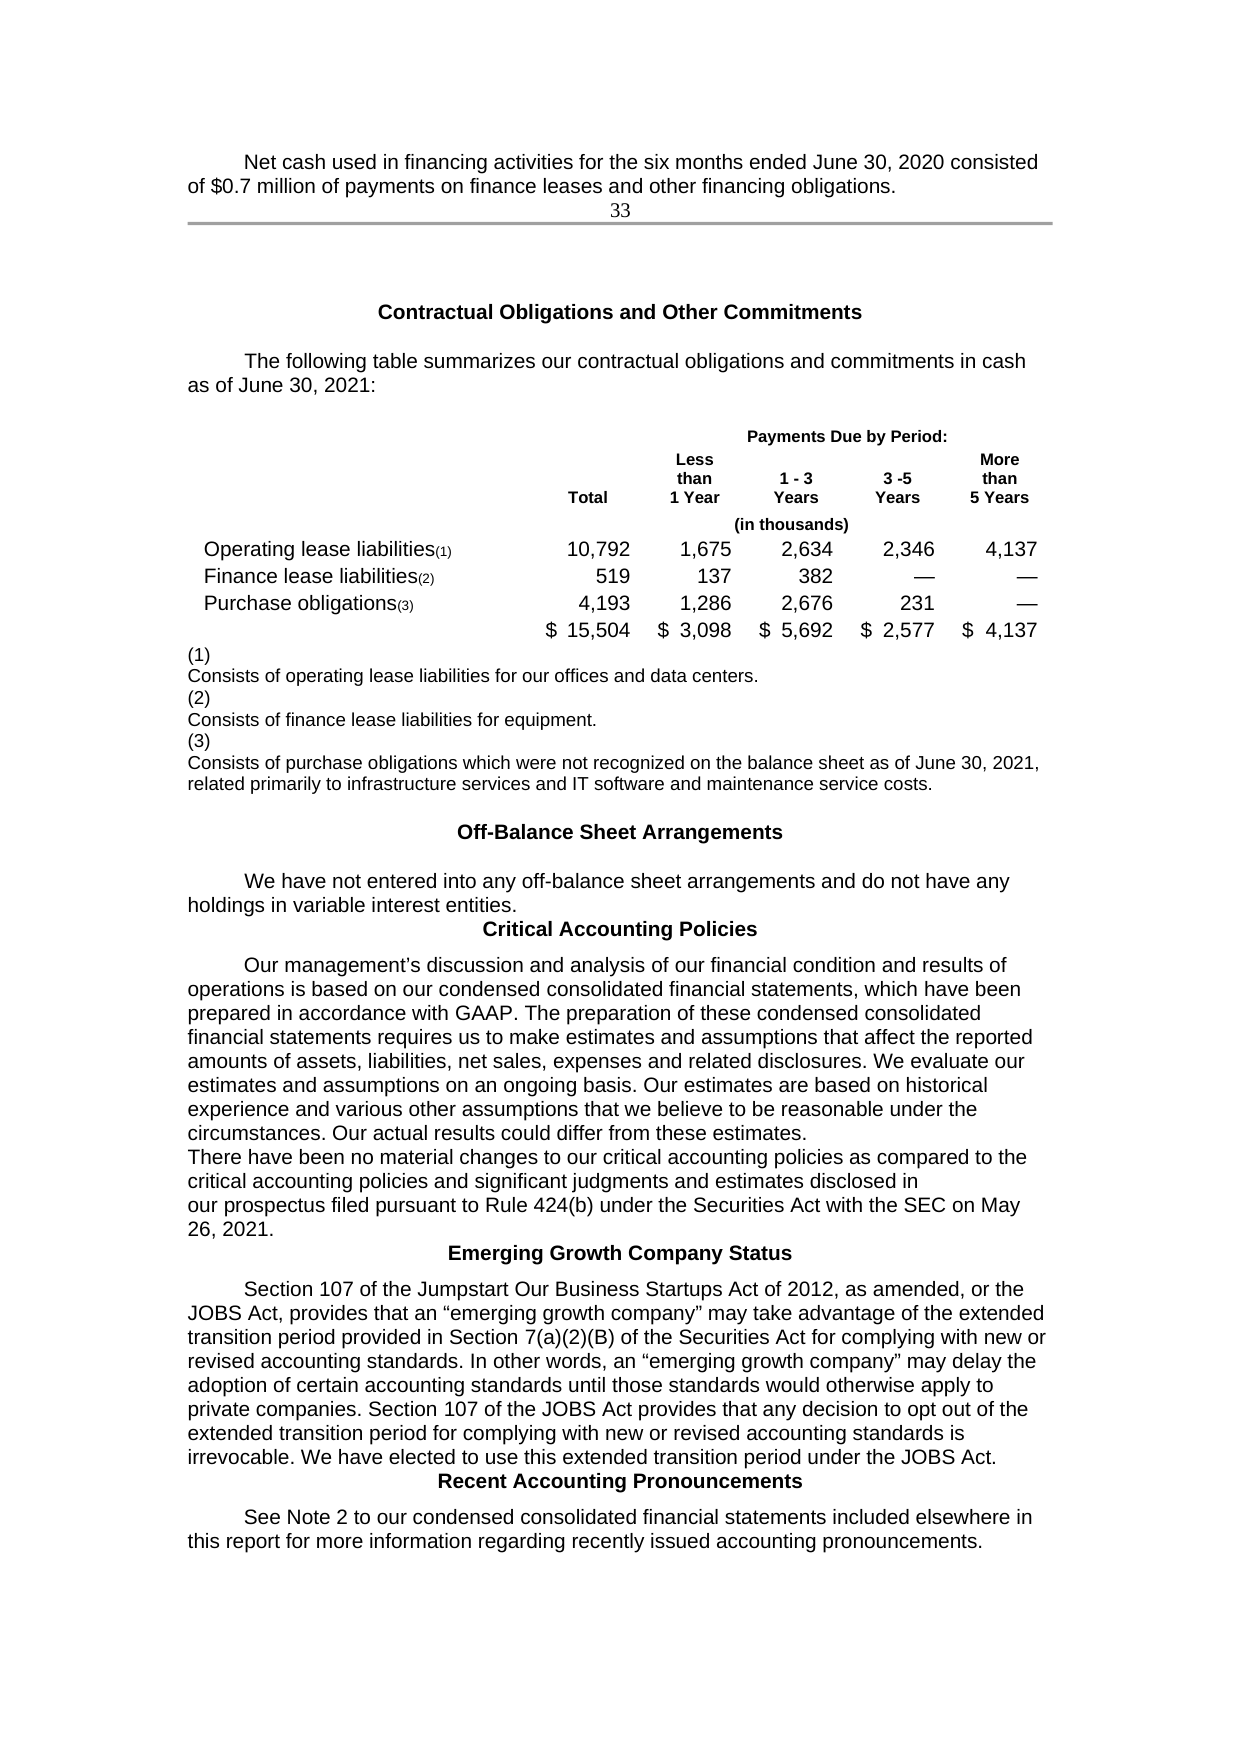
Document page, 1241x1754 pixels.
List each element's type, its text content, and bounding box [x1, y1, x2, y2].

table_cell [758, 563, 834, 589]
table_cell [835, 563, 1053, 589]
text Net cash used in financing activities for the six months ended June 30, 2020 consisted of $0.7 million of payments on finance leases and other financing obligations. [187, 150, 1053, 198]
text The following table summarizes our contractual obligations and commitments in cash as of June 30, 2021: [187, 349, 1053, 421]
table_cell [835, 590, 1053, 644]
text Emerging Growth Company Status [187, 1241, 1053, 1264]
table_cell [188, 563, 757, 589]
text (3) [187, 730, 1053, 752]
text Consists of operating lease liabilities for our offices and data centers. [187, 665, 1053, 687]
text Critical Accounting Policies [187, 917, 1053, 941]
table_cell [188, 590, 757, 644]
text (1) [187, 644, 1053, 665]
text There have been no material changes to our critical accounting policies as compared to the critical accounting policies and significant judgments and estimates disclosed in our prospectus filed pursuant to Rule 424(b) under the Securities Act with the SEC on May 26, 2021. [187, 1145, 1053, 1241]
text We have not entered into any off-balance sheet arrangements and do not have any holdings in variable interest entities. [187, 869, 1053, 917]
text Section 107 of the Jumpstart Our Business Startups Act of 2012, as amended, or the JOBS Act, provides that an “emerging growth company” may take advantage of the extended transition period provided in Section 7(a)(2)(B) of the Securities Act for complying with new or revised accounting standards. In other words, an “emerging growth company” may delay the adoption of certain accounting standards until those standards would otherwise apply to private companies. Section 107 of the JOBS Act provides that any decision to opt out of the extended transition period for complying with new or revised accounting standards is irrevocable. We have elected to use this extended transition period under the JOBS Act. [187, 1277, 1053, 1469]
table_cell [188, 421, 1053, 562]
text Our management’s discussion and analysis of our financial condition and results of operations is based on our condensed consolidated financial statements, which have been prepared in accordance with GAAP. The preparation of these condensed consolidated financial statements requires us to make estimates and assumptions that affect the reported amounts of assets, liabilities, net sales, expenses and related disclosures. We evaluate our estimates and assumptions on an ongoing basis. Our estimates are based on historical experience and various other assumptions that we believe to be reasonable under the circumstances. Our actual results could differ from these estimates. [187, 953, 1053, 1145]
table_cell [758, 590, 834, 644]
text Consists of finance lease liabilities for equipment. [187, 708, 1053, 730]
text Recent Accounting Pronouncements [187, 1469, 1053, 1493]
text Consists of purchase obligations which were not recognized on the balance sheet as of June 30, 2021, related primarily to infrastructure services and IT software and maintenance service costs. [187, 752, 1053, 795]
text Off-Balance Sheet Arrangements [187, 820, 1053, 844]
text See Note 2 to our condensed consolidated financial statements included elsewhere in this report for more information regarding recently issued accounting pronouncements. [187, 1505, 1053, 1553]
text 33 [187, 198, 1053, 221]
text (2) [187, 687, 1053, 708]
text Contractual Obligations and Other Commitments [187, 300, 1053, 324]
